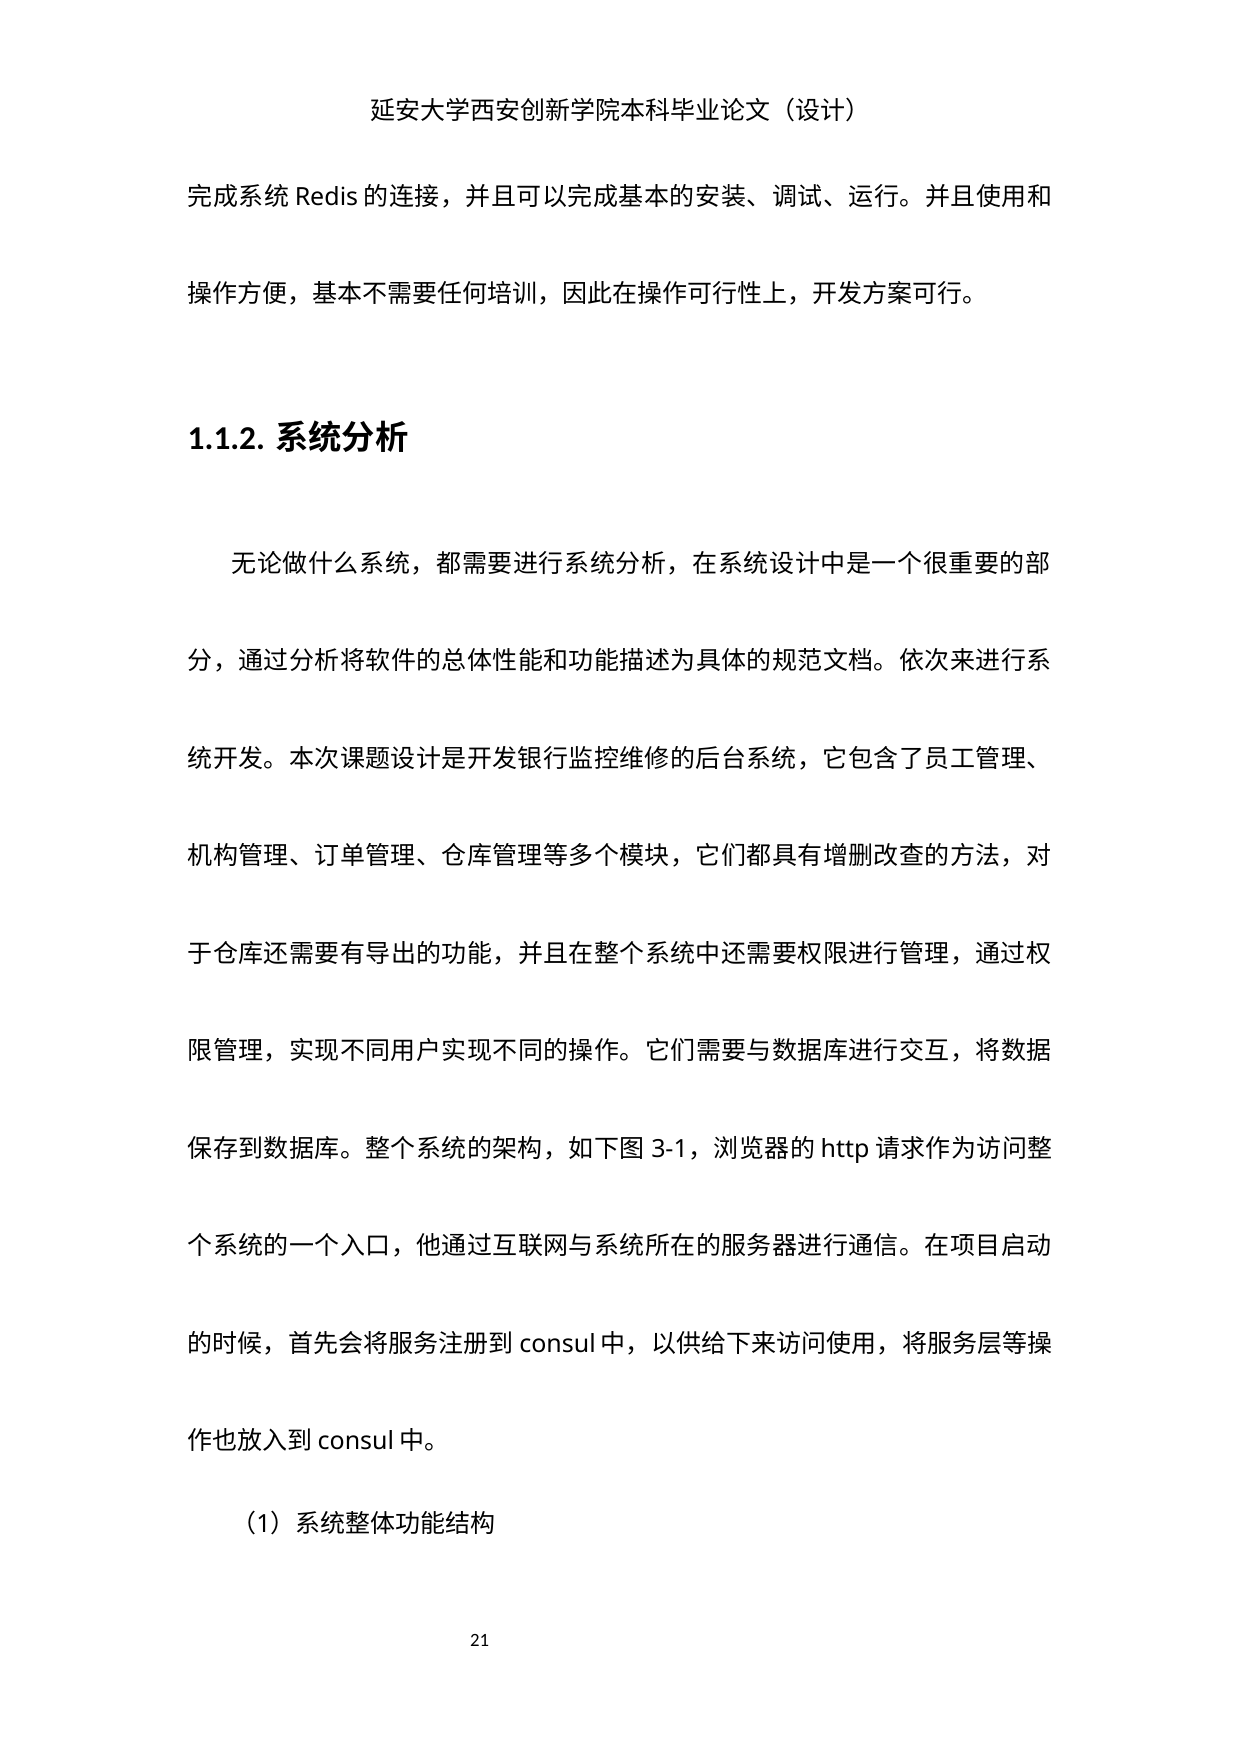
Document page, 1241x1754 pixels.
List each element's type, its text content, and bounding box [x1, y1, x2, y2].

list 通过浏览器进行系统的访问，只需要局网就可以进行consul的正确启动，完成系统Redis的连接，并且可以完成基本的安装、调试、运行。并且使用和操作方便，基本不需要任何培训，因此在操作可行性上，开发方案可行。 [187, 310, 1053, 570]
subtitle 系统分析 [187, 648, 1053, 713]
list 操作可行性 [187, 245, 1053, 310]
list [187, 162, 1053, 227]
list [187, 774, 1053, 1522]
